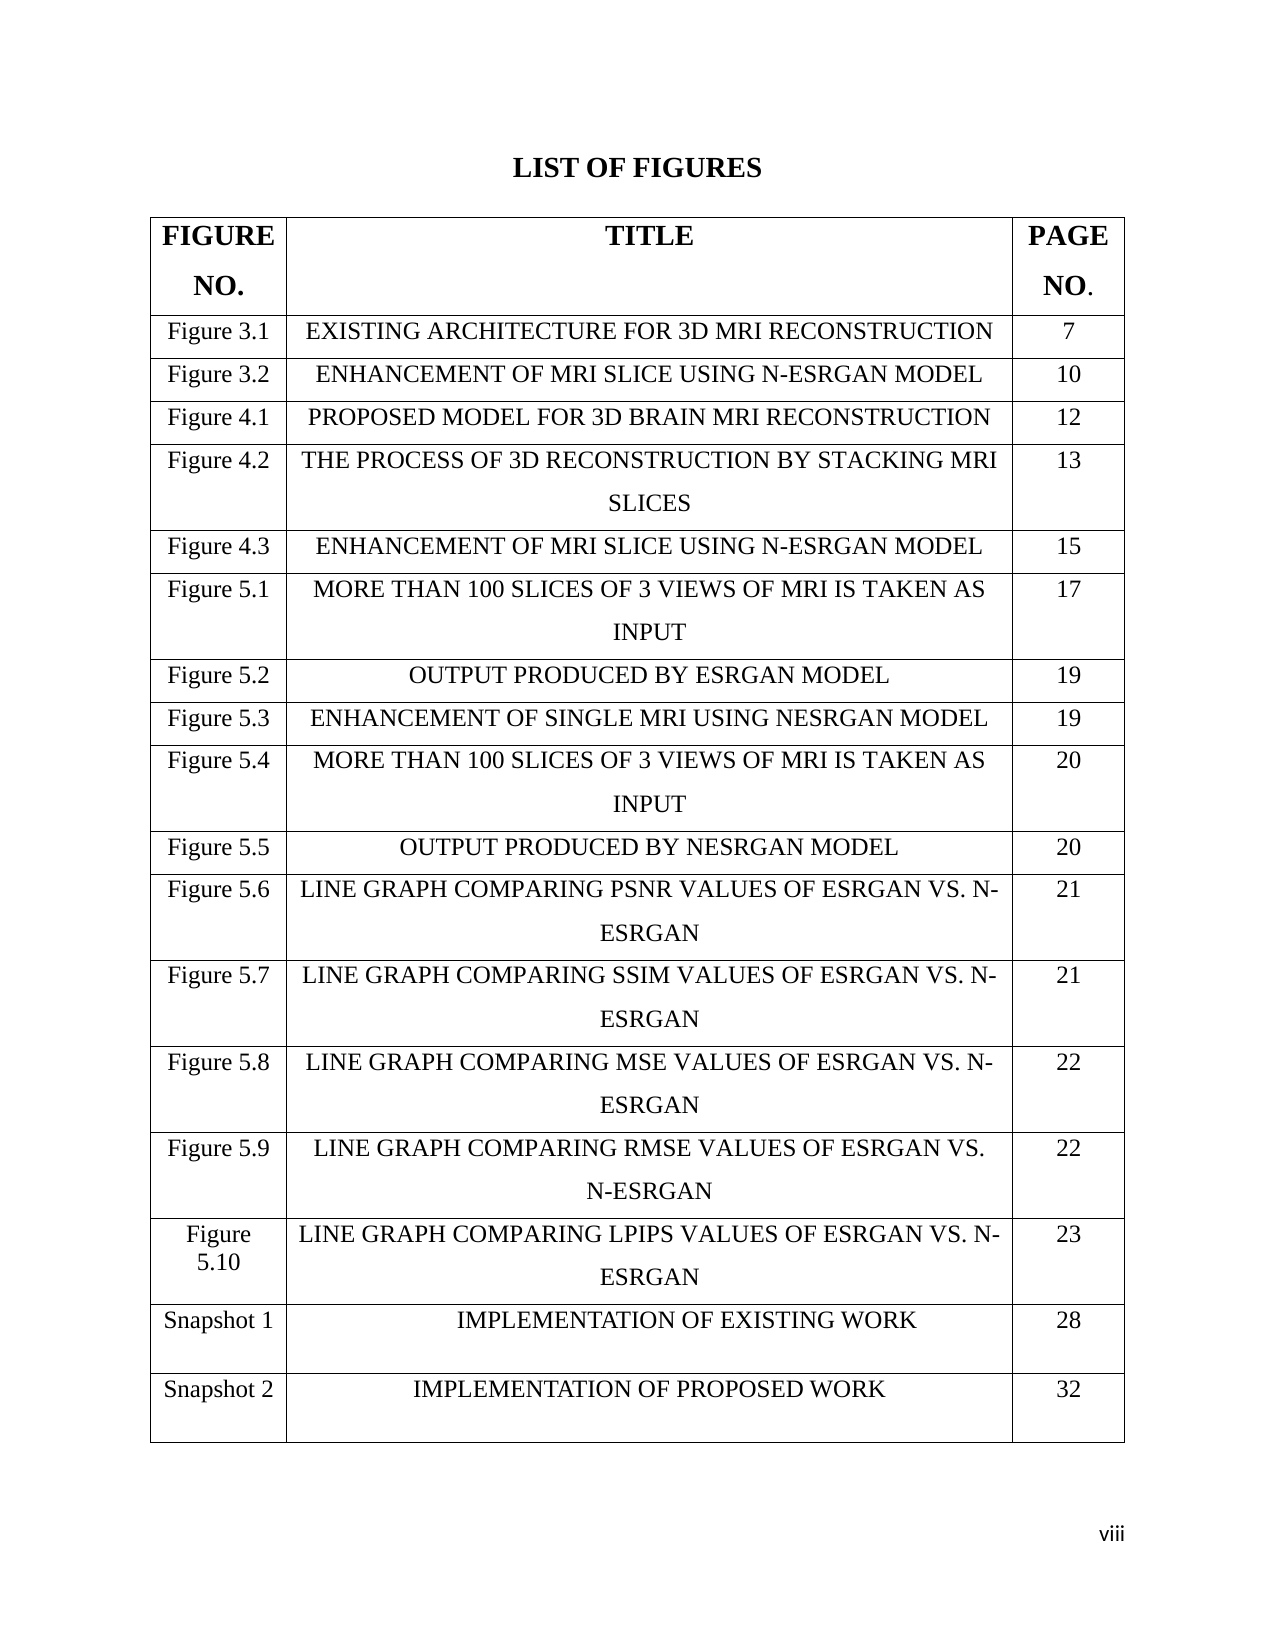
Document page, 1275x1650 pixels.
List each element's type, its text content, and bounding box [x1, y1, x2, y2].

table_header TITLE [287, 218, 1012, 315]
table_cell 22 [1013, 1133, 1124, 1218]
table_cell 21 [1013, 961, 1124, 1046]
table_cell Figure 5.9 [151, 1133, 286, 1218]
table_cell MORE THAN 100 SLICES OF 3 VIEWS OF MRI IS TAKEN AS INPUT [287, 574, 1012, 659]
table_cell PROPOSED MODEL FOR 3D BRAIN MRI RECONSTRUCTION [287, 402, 1012, 444]
table_cell 12 [1013, 402, 1124, 444]
table_cell LINE GRAPH COMPARING MSE VALUES OF ESRGAN VS. N-ESRGAN [287, 1047, 1012, 1132]
table_cell 19 [1013, 660, 1124, 702]
table_cell 22 [1013, 1047, 1124, 1132]
table_cell Figure 4.3 [151, 531, 286, 573]
table_cell ENHANCEMENT OF MRI SLICE USING N-ESRGAN MODEL [287, 531, 1012, 573]
table_cell 21 [1013, 875, 1124, 959]
table_cell Figure 5.4 [151, 746, 286, 831]
table_cell THE PROCESS OF 3D RECONSTRUCTION BY STACKING MRI SLICES [287, 445, 1012, 530]
table_cell Figure 5.6 [151, 875, 286, 959]
table_cell Figure 4.1 [151, 402, 286, 444]
table_header FIGURE NO. [151, 218, 286, 315]
table_cell Figure 5.2 [151, 660, 286, 702]
table_cell IMPLEMENTATION OF EXISTING WORK [287, 1305, 1012, 1373]
table_cell ENHANCEMENT OF MRI SLICE USING N-ESRGAN MODEL [287, 359, 1012, 401]
table_cell Figure 5.7 [151, 961, 286, 1046]
table_cell EXISTING ARCHITECTURE FOR 3D MRI RECONSTRUCTION [287, 316, 1012, 358]
table_cell LINE GRAPH COMPARING RMSE VALUES OF ESRGAN VS. N-ESRGAN [287, 1133, 1012, 1218]
table_cell 13 [1013, 445, 1124, 530]
table_cell IMPLEMENTATION OF PROPOSED WORK [287, 1374, 1012, 1442]
table_cell Figure 3.1 [151, 316, 286, 358]
table_cell 28 [1013, 1305, 1124, 1373]
table_cell 32 [1013, 1374, 1124, 1442]
table_cell 7 [1013, 316, 1124, 358]
table_cell MORE THAN 100 SLICES OF 3 VIEWS OF MRI IS TAKEN AS INPUT [287, 746, 1012, 831]
table_cell Figure 5.3 [151, 703, 286, 744]
table_cell 17 [1013, 574, 1124, 659]
table_cell Figure 5.10 [151, 1219, 286, 1304]
table_cell 15 [1013, 531, 1124, 573]
table_cell 20 [1013, 832, 1124, 873]
table_header PAGE NO. [1013, 218, 1124, 315]
table_cell Figure 4.2 [151, 445, 286, 530]
table_cell ENHANCEMENT OF SINGLE MRI USING NESRGAN MODEL [287, 703, 1012, 744]
table_cell 23 [1013, 1219, 1124, 1304]
table_cell OUTPUT PRODUCED BY ESRGAN MODEL [287, 660, 1012, 702]
table_cell LINE GRAPH COMPARING PSNR VALUES OF ESRGAN VS. N-ESRGAN [287, 875, 1012, 959]
table_cell 10 [1013, 359, 1124, 401]
table_cell Snapshot 1 [151, 1305, 286, 1373]
table_cell Figure 5.8 [151, 1047, 286, 1132]
text LIST OF FIGURES [150, 150, 1125, 183]
table_cell LINE GRAPH COMPARING LPIPS VALUES OF ESRGAN VS. N-ESRGAN [287, 1219, 1012, 1304]
table_cell LINE GRAPH COMPARING SSIM VALUES OF ESRGAN VS. N-ESRGAN [287, 961, 1012, 1046]
table_cell Figure 5.1 [151, 574, 286, 659]
table_cell Figure 3.2 [151, 359, 286, 401]
table_cell Snapshot 2 [151, 1374, 286, 1442]
table_cell Figure 5.5 [151, 832, 286, 873]
table_cell 19 [1013, 703, 1124, 744]
table_cell 20 [1013, 746, 1124, 831]
table_cell OUTPUT PRODUCED BY NESRGAN MODEL [287, 832, 1012, 873]
